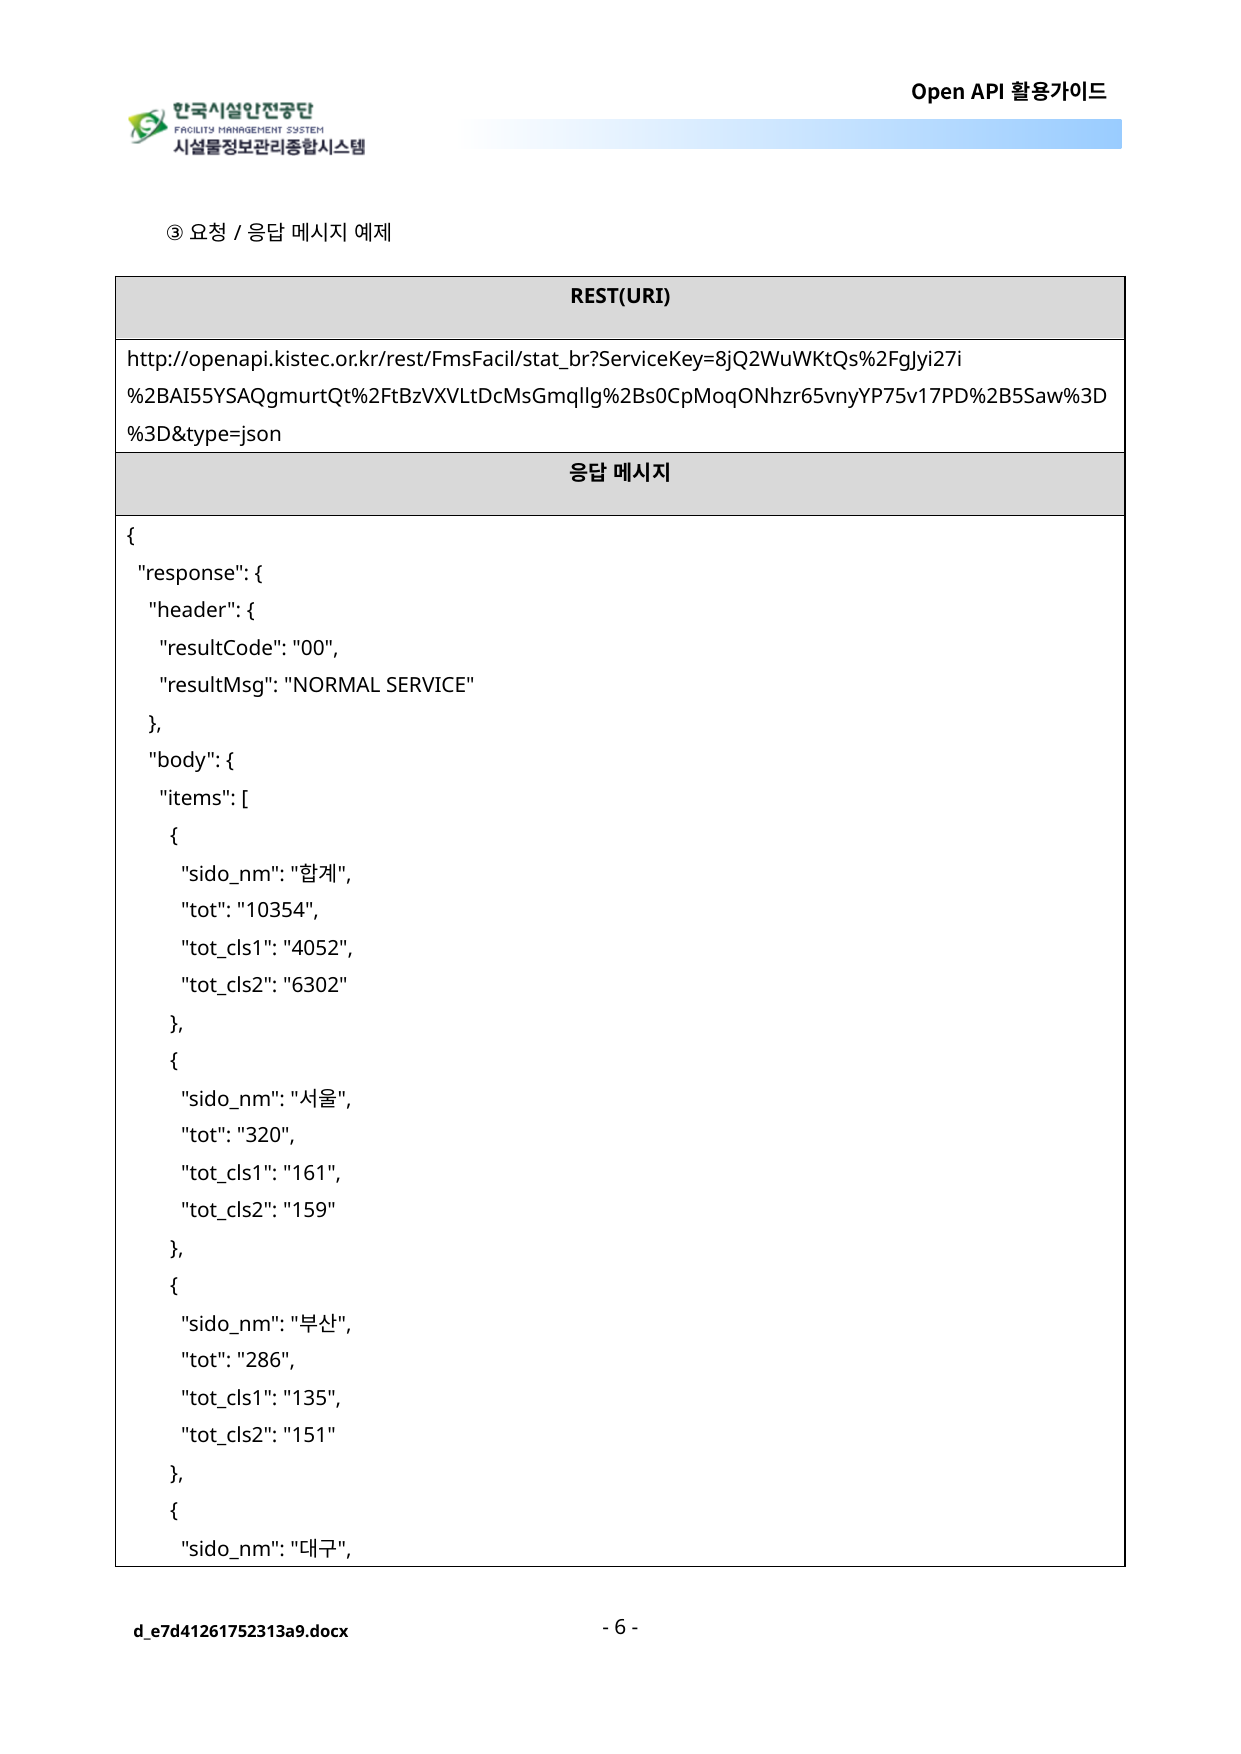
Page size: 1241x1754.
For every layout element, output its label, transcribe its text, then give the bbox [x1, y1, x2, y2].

picture [118, 88, 377, 161]
table_cell http://openapi.kistec.or.kr/rest/FmsFacil/stat_br?ServiceKey=8jQ2WuWKtQs%2FgJyi27i%2BAI55YSAQgmurtQt%2FtBzVXVLtDcMsGmqllg%2Bs0CpMoqONhzr65vnyYP75v17PD%2B5Saw%3D%3D&type=json [116, 340, 1124, 452]
subtitle 요청 / 응답 메시지 예제 [165, 213, 1122, 250]
table_cell 응답 메시지 [116, 453, 1124, 515]
table_header REST(URI) [116, 277, 1124, 338]
